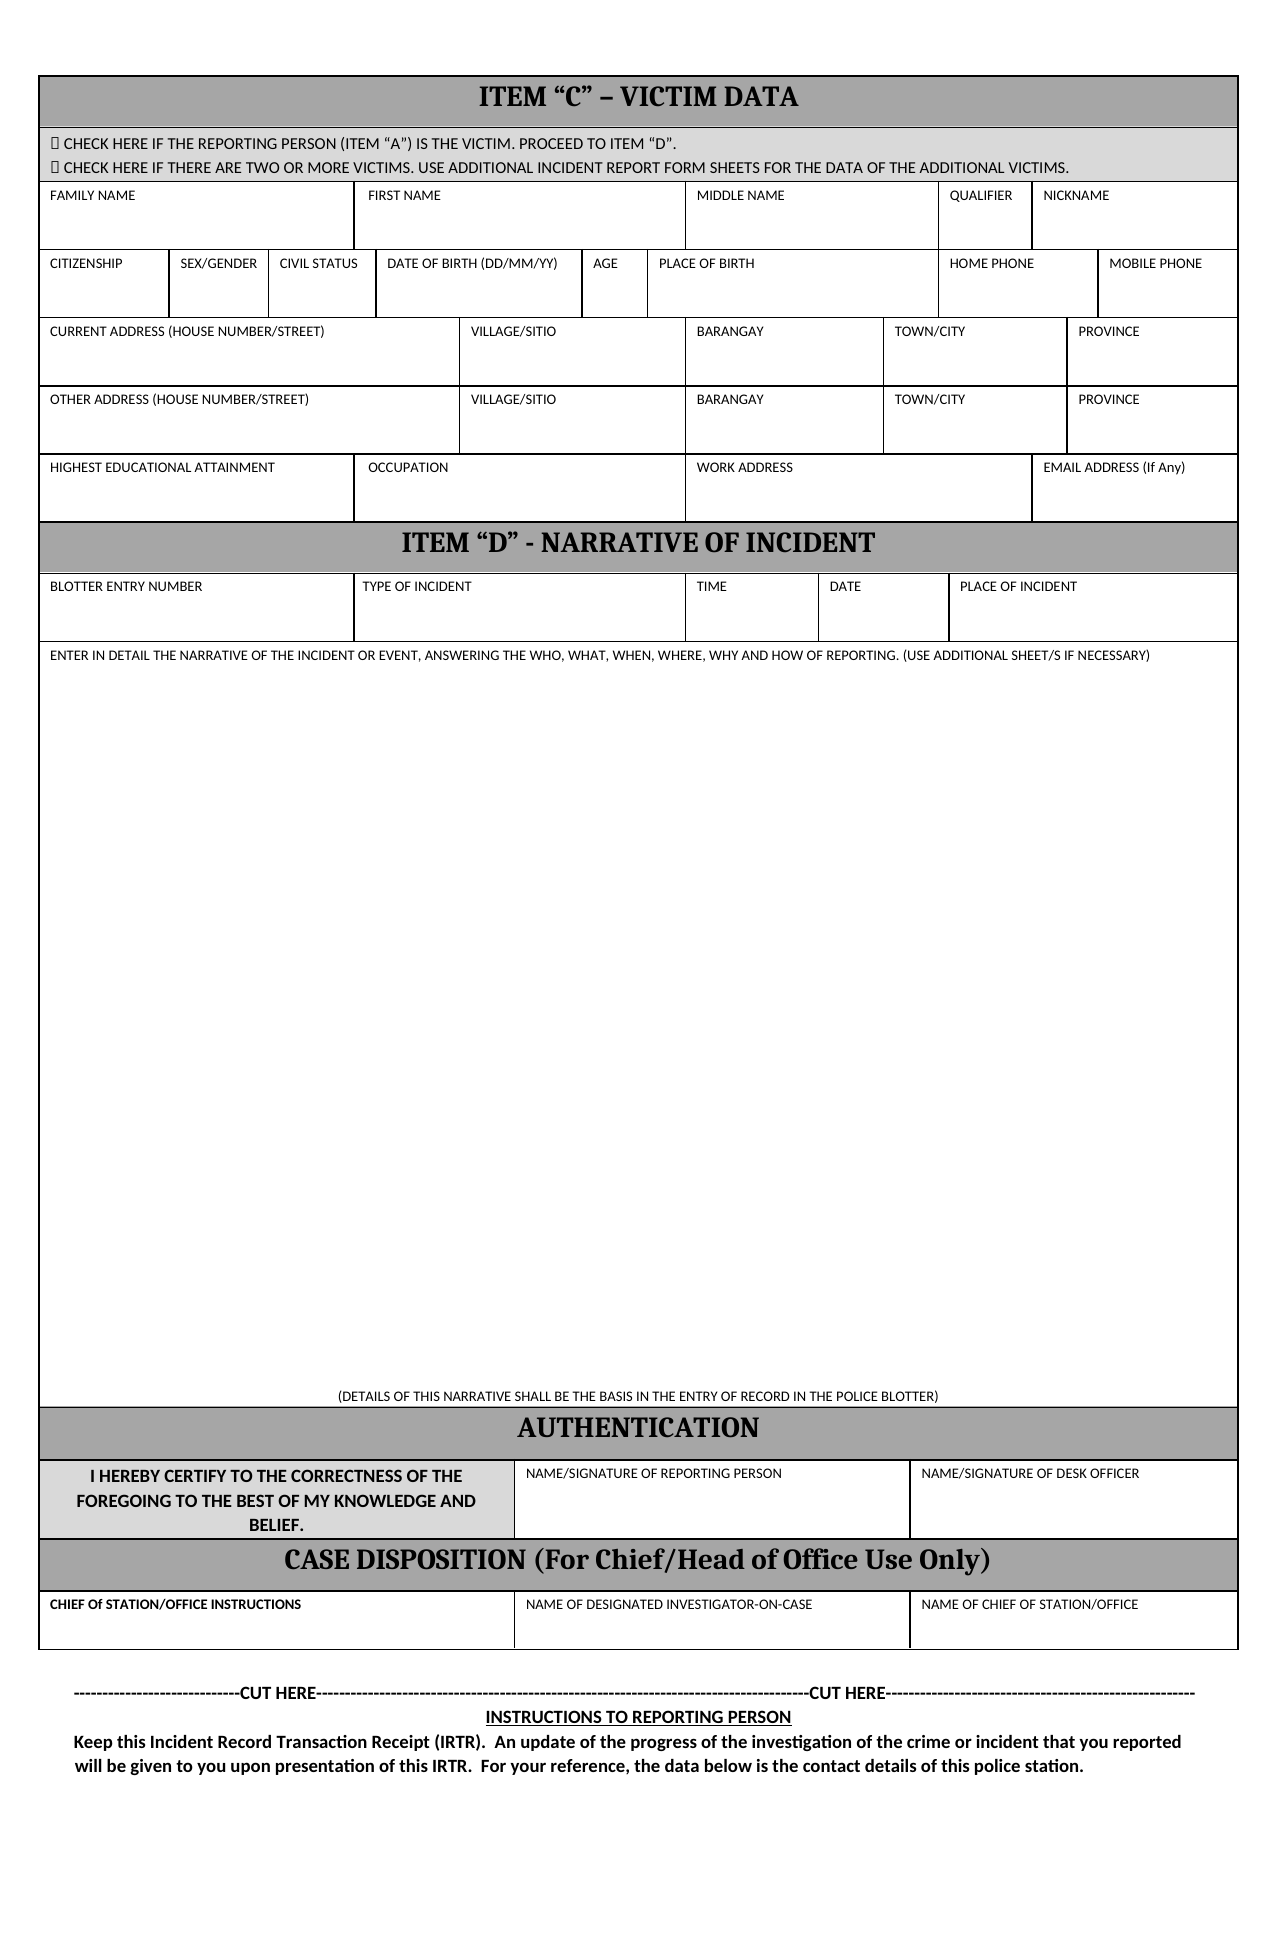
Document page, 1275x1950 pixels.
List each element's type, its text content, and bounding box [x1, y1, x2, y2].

text Keep this Incident Record Transaction Receipt (IRTR). An update of the progress of the investigation of the crime or incident that you reported will be given to you upon presentation of this IRTR. For your reference, the data below is the contact details of this police station. [73, 1730, 1200, 1777]
table_cell CASE DISPOSITION (For Chief/Head of Office Use Only) [40, 1540, 1237, 1590]
table_cell NAME/SIGNATURE OF REPORTING PERSON [515, 1461, 909, 1538]
table_cell TIME [686, 574, 818, 641]
table_cell PROVINCE [1068, 387, 1237, 453]
table_cell ENTER IN DETAIL THE NARRATIVE OF THE INCIDENT OR EVENT, ANSWERING THE WHO, WHAT, WHEN, WHERE, WHY AND HOW OF REPORTING. (USE ADDITIONAL SHEET/S IF NECESSARY) (DETAILS OF THIS NARRATIVE SHALL BE THE BASIS IN THE ENTRY OF RECORD IN THE POLICE BLOTTER) [40, 642, 1237, 1406]
table_cell CHIEF Of STATION/OFFICE INSTRUCTIONS [40, 1592, 514, 1648]
table_cell ITEM “D” - NARRATIVE OF INCIDENT [40, 523, 1237, 572]
table_cell OTHER ADDRESS (HOUSE NUMBER/STREET) [40, 387, 459, 453]
table_cell  CHECK HERE IF THE REPORTING PERSON (ITEM “A”) IS THE VICTIM. PROCEED TO ITEM “D”.  CHECK HERE IF THERE ARE TWO OR MORE VICTIMS. USE ADDITIONAL INCIDENT REPORT FORM SHEETS FOR THE DATA OF THE ADDITIONAL VICTIMS. [40, 128, 1237, 181]
table_cell BARANGAY [686, 387, 883, 453]
table_cell WORK ADDRESS [686, 455, 1031, 521]
table_cell NAME OF DESIGNATED INVESTIGATOR-ON-CASE [515, 1592, 909, 1648]
table_cell FIRST NAME [355, 182, 685, 249]
table_cell BLOTTER ENTRY NUMBER [40, 574, 353, 641]
table_cell AUTHENTICATION [40, 1408, 1237, 1459]
table_cell DATE [819, 574, 948, 641]
table_cell NAME/SIGNATURE OF DESK OFFICER [911, 1461, 1237, 1538]
table_cell HIGHEST EDUCATIONAL ATTAINMENT [40, 455, 353, 521]
table_cell MIDDLE NAME [686, 182, 938, 249]
table_cell PLACE OF BIRTH [648, 250, 938, 317]
table_cell PLACE OF INCIDENT [950, 574, 1237, 641]
table_cell NICKNAME [1033, 182, 1237, 249]
table_cell FAMILY NAME [40, 182, 353, 249]
text INSTRUCTIONS TO REPORTING PERSON [77, 1706, 1200, 1728]
table_cell PROVINCE [1068, 318, 1237, 385]
table_cell VILLAGE/SITIO [460, 387, 685, 453]
table_cell CURRENT ADDRESS (HOUSE NUMBER/STREET) [40, 318, 459, 385]
table_cell CITIZENSHIP [40, 250, 168, 317]
text -----------------------------CUT HERE--------------------------------------------------------------------------------------CUT HERE------------------------------------------------------ [73, 1682, 1200, 1704]
table_cell TYPE OF INCIDENT [355, 574, 685, 641]
table_cell OCCUPATION [355, 455, 685, 521]
table_cell NAME OF CHIEF OF STATION/OFFICE [911, 1592, 1237, 1648]
table_cell AGE [583, 250, 647, 317]
table_cell DATE OF BIRTH (DD/MM/YY) [377, 250, 581, 317]
table_cell HOME PHONE [939, 250, 1097, 317]
table_cell I HEREBY CERTIFY TO THE CORRECTNESS OF THE FOREGOING TO THE BEST OF MY KNOWLEDGE AND BELIEF. [40, 1461, 514, 1538]
table_cell VILLAGE/SITIO [460, 318, 685, 385]
table_cell MOBILE PHONE [1099, 250, 1237, 317]
table_cell SEX/GENDER [170, 250, 268, 317]
table_cell TOWN/CITY [884, 387, 1066, 453]
table_cell TOWN/CITY [884, 318, 1066, 385]
table_cell CIVIL STATUS [269, 250, 375, 317]
table_cell EMAIL ADDRESS (If Any) [1033, 455, 1237, 521]
table_header ITEM “C” – VICTIM DATA [40, 77, 1237, 126]
table_cell BARANGAY [686, 318, 883, 385]
table_cell QUALIFIER [939, 182, 1031, 249]
